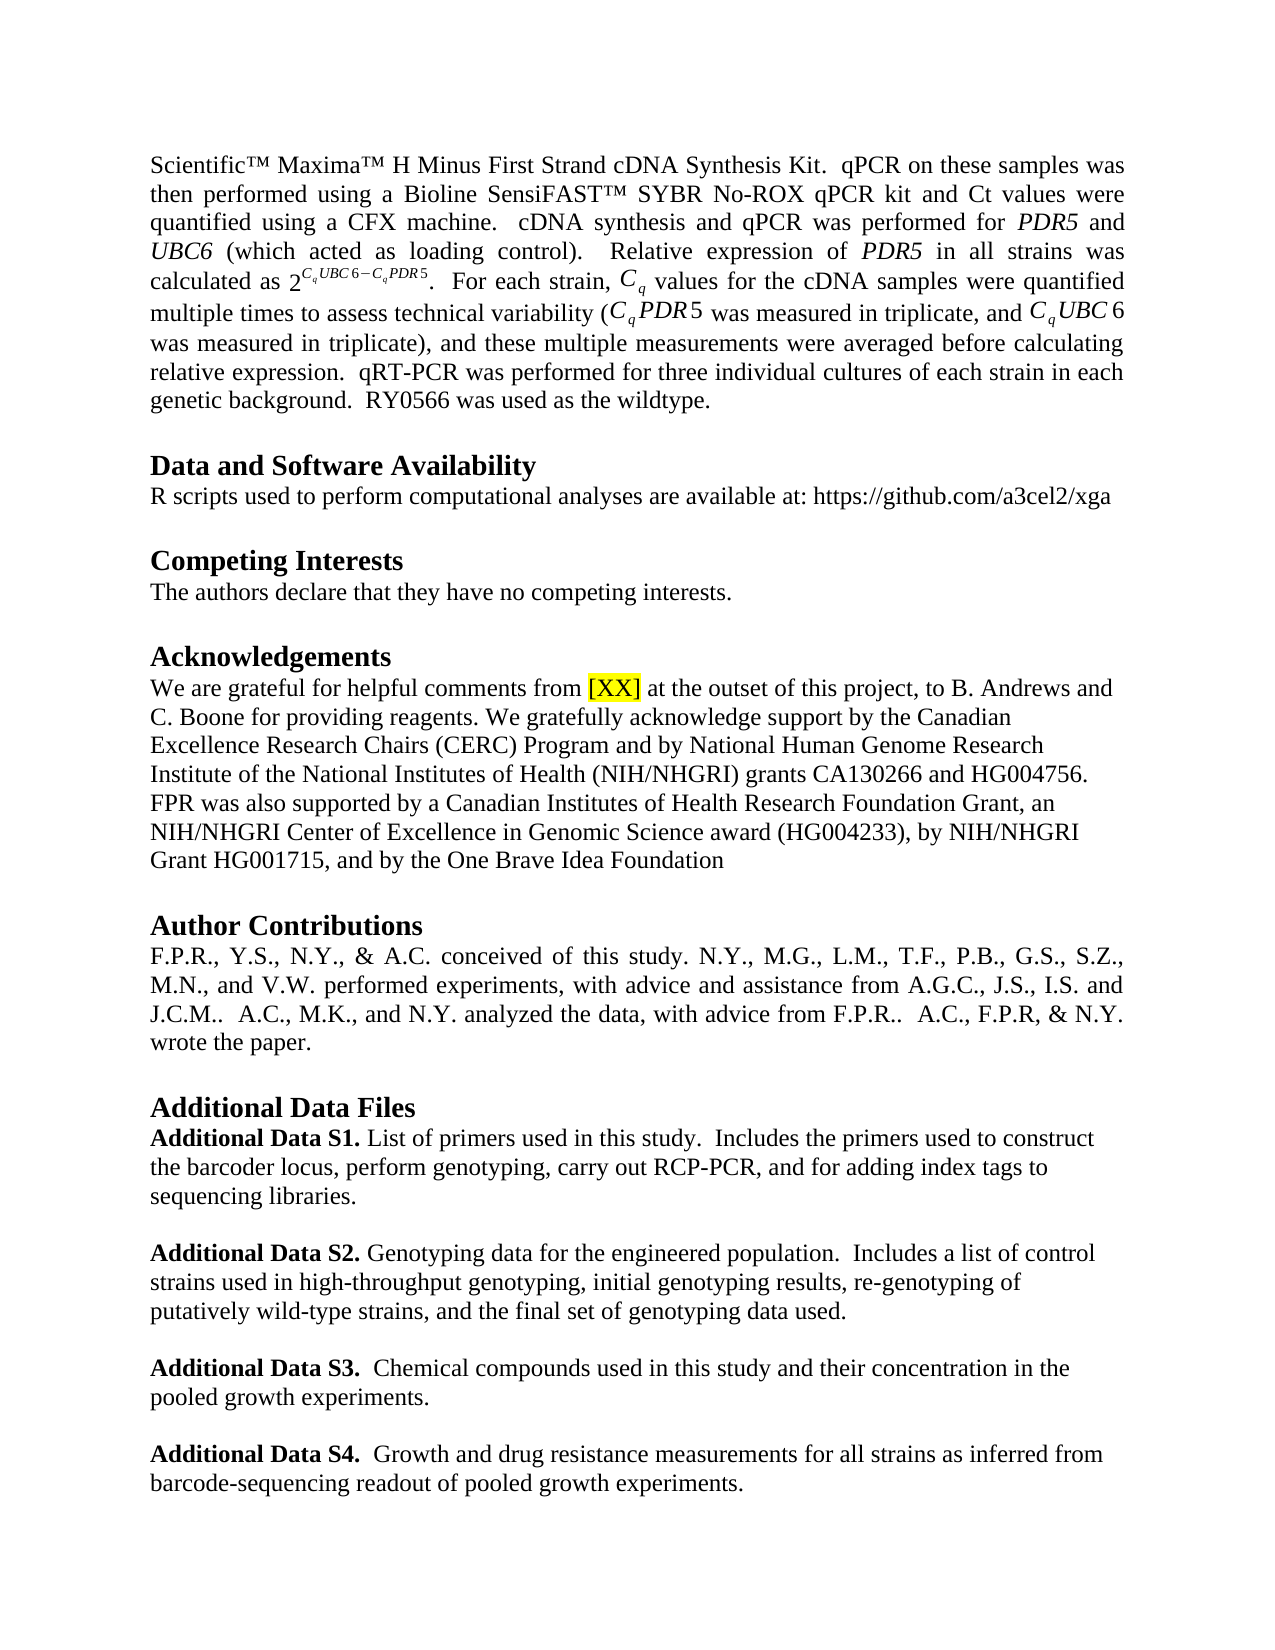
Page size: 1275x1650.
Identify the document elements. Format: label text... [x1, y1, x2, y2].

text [150, 150, 1125, 414]
text We are grateful for helpful comments from [XX] at the outset of this project, to B. Andrews and C. Boone for providing reagents. We gratefully acknowledge support by the Canadian Excellence Research Chairs (CERC) Program and by National Human Genome Research Institute of the National Institutes of Health (NIH/NHGRI) grants CA130266 and HG004756. FPR was also supported by a Canadian Institutes of Health Research Foundation Grant, an NIH/NHGRI Center of Excellence in Genomic Science award (HG004233), by NIH/NHGRI Grant HG001715, and by the One Brave Idea Foundation [150, 673, 1125, 874]
text Competing Interests [150, 543, 1125, 577]
text Additional Data S4. Growth and drug resistance measurements for all strains as inferred from barcode-sequencing readout of pooled growth experiments. [150, 1439, 1125, 1497]
text Additional Data Files [150, 1090, 1125, 1123]
text Additional Data S2. Genotyping data for the engineered population. Includes a list of control strains used in high-throughput genotyping, initial genotyping results, re-genotyping of putatively wild-type strains, and the final set of genotyping data used. [150, 1238, 1125, 1324]
text R scripts used to perform computational analyses are available at: https://github.com/a3cel2/xga [150, 481, 1125, 510]
text Author Contributions [150, 908, 1125, 941]
text F.P.R., Y.S., N.Y., & A.C. conceived of this study. N.Y., M.G., L.M., T.F., P.B., G.S., S.Z., M.N., and V.W. performed experiments, with advice and assistance from A.G.C., J.S., I.S. and J.C.M.. A.C., M.K., and N.Y. analyzed the data, with advice from F.P.R.. A.C., F.P.R, & N.Y. wrote the paper. [150, 941, 1125, 1056]
text Additional Data S1. List of primers used in this study. Includes the primers used to construct the barcoder locus, perform genotyping, carry out RCP-PCR, and for adding index tags to sequencing libraries. [150, 1123, 1125, 1209]
text The authors declare that they have no competing interests. [150, 577, 1125, 606]
text Data and Software Availability [150, 448, 1125, 481]
text Additional Data S3. Chemical compounds used in this study and their concentration in the pooled growth experiments. [150, 1353, 1125, 1411]
text Acknowledgements [150, 639, 1125, 673]
